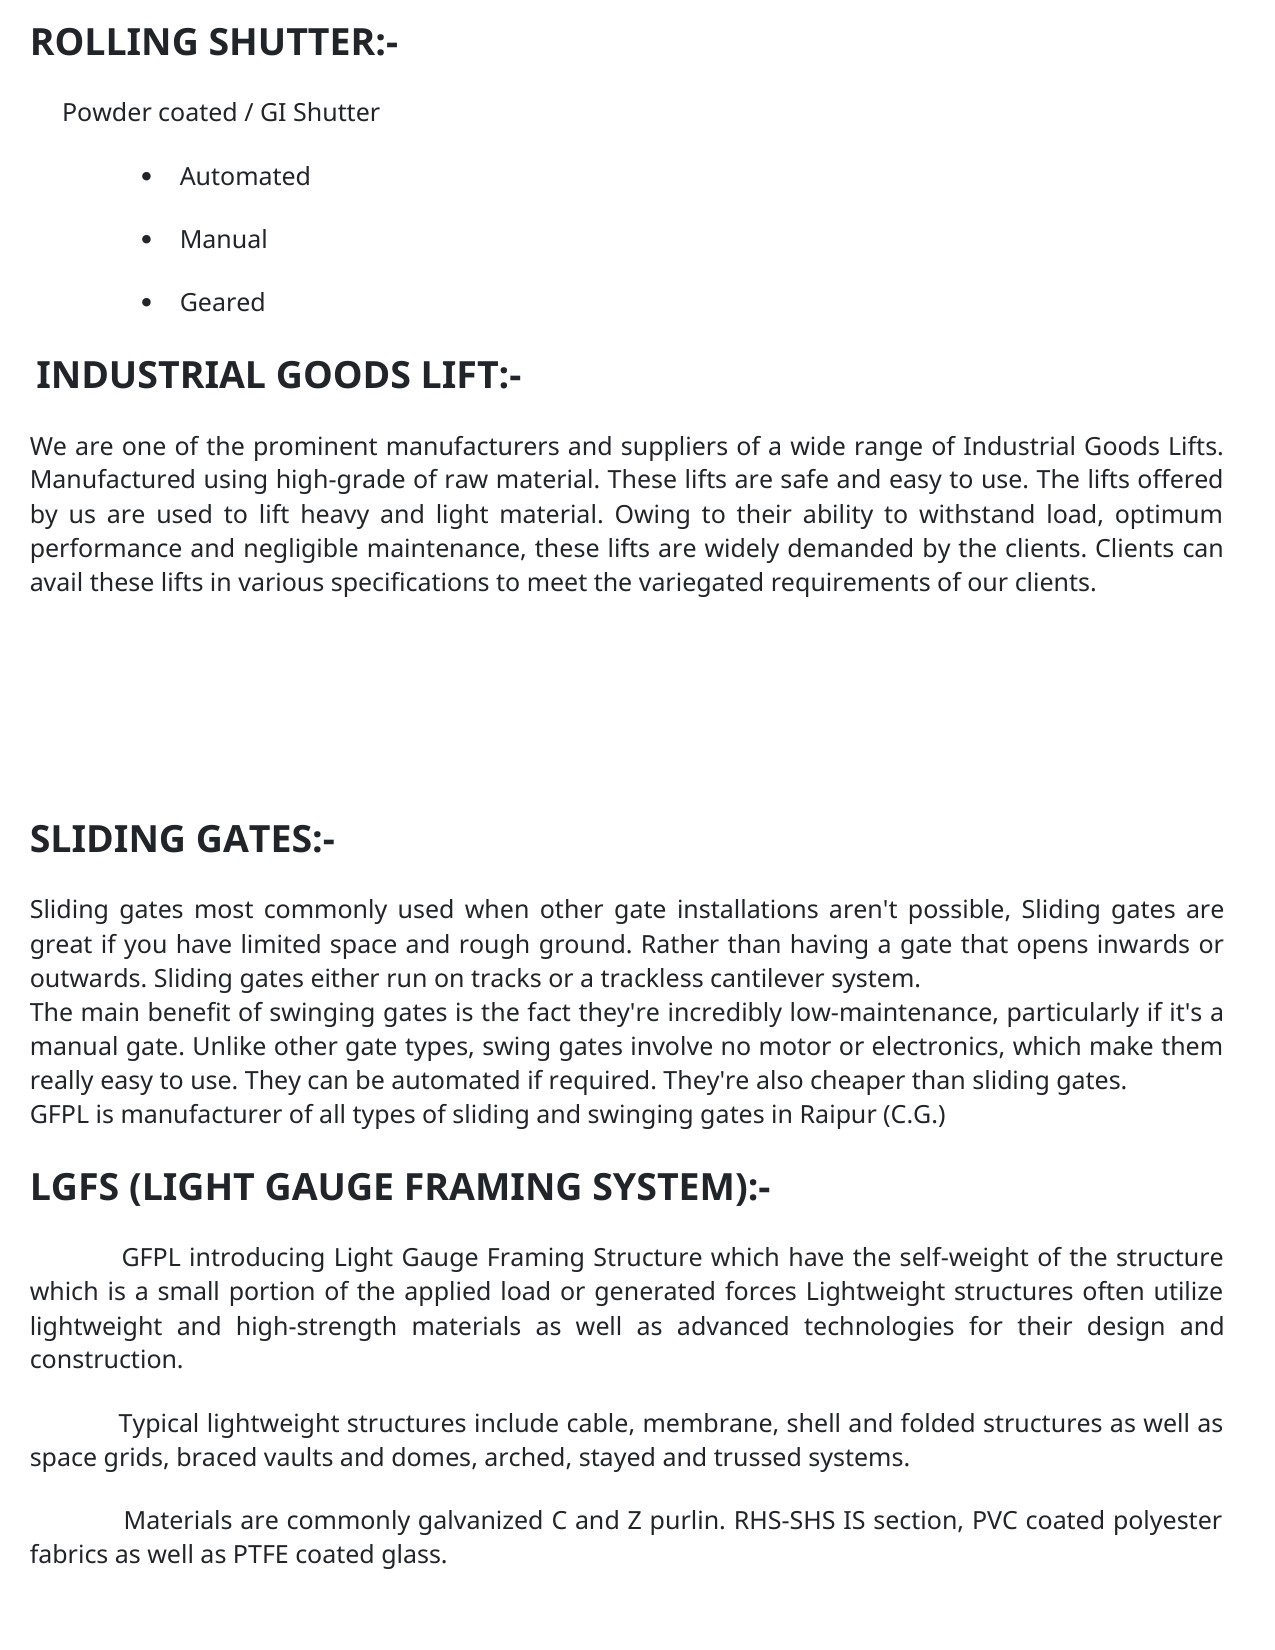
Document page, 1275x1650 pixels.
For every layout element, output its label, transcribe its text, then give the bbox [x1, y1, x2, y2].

text LGFS (LIGHT GAUGE FRAMING SYSTEM):- [29, 1160, 1226, 1211]
text Sliding gates most commonly used when other gate installations aren't possible, Sliding gates are great if you have limited space and rough ground. Rather than having a gate that opens inwards or outwards. Sliding gates either run on tracks or a trackless cantilever system. [29, 892, 1226, 994]
text Typical lightweight structures include cable, membrane, shell and folded structures as well as space grids, braced vaults and domes, arched, stayed and trussed systems. [29, 1405, 1226, 1473]
list Geared [142, 285, 1226, 319]
text Powder coated / GI Shutter [29, 95, 1226, 129]
list Automated [142, 158, 1226, 192]
text ROLLING SHUTTER:- [29, 15, 1226, 66]
text SLIDING GATES:- [29, 812, 1226, 863]
list Manual [142, 221, 1226, 256]
text We are one of the prominent manufacturers and suppliers of a wide range of Industrial Goods Lifts. Manufactured using high-grade of raw material. These lifts are safe and easy to use. The lifts offered by us are used to lift heavy and light material. Owing to their ability to withstand load, optimum performance and negligible maintenance, these lifts are widely demanded by the clients. Clients can avail these lifts in various specifications to meet the variegated requirements of our clients. [29, 428, 1226, 598]
text Materials are commonly galvanized C and Z purlin. RHS-SHS IS section, PVC coated polyester fabrics as well as PTFE coated glass. [29, 1503, 1226, 1571]
text GFPL is manufacturer of all types of sliding and swinging gates in Raipur (C.G.) [29, 1097, 1226, 1131]
text GFPL introducing Light Gauge Framing Structure which have the self-weight of the structure which is a small portion of the applied load or generated forces Lightweight structures often utilize lightweight and high-strength materials as well as advanced technologies for their design and construction. [29, 1240, 1226, 1376]
text INDUSTRIAL GOODS LIFT:- [29, 348, 1226, 399]
text The main benefit of swinging gates is the fact they're incredibly low-maintenance, particularly if it's a manual gate. Unlike other gate types, swing gates involve no motor or electronics, which make them really easy to use. They can be automated if required. They're also cheaper than sliding gates. [29, 994, 1226, 1097]
